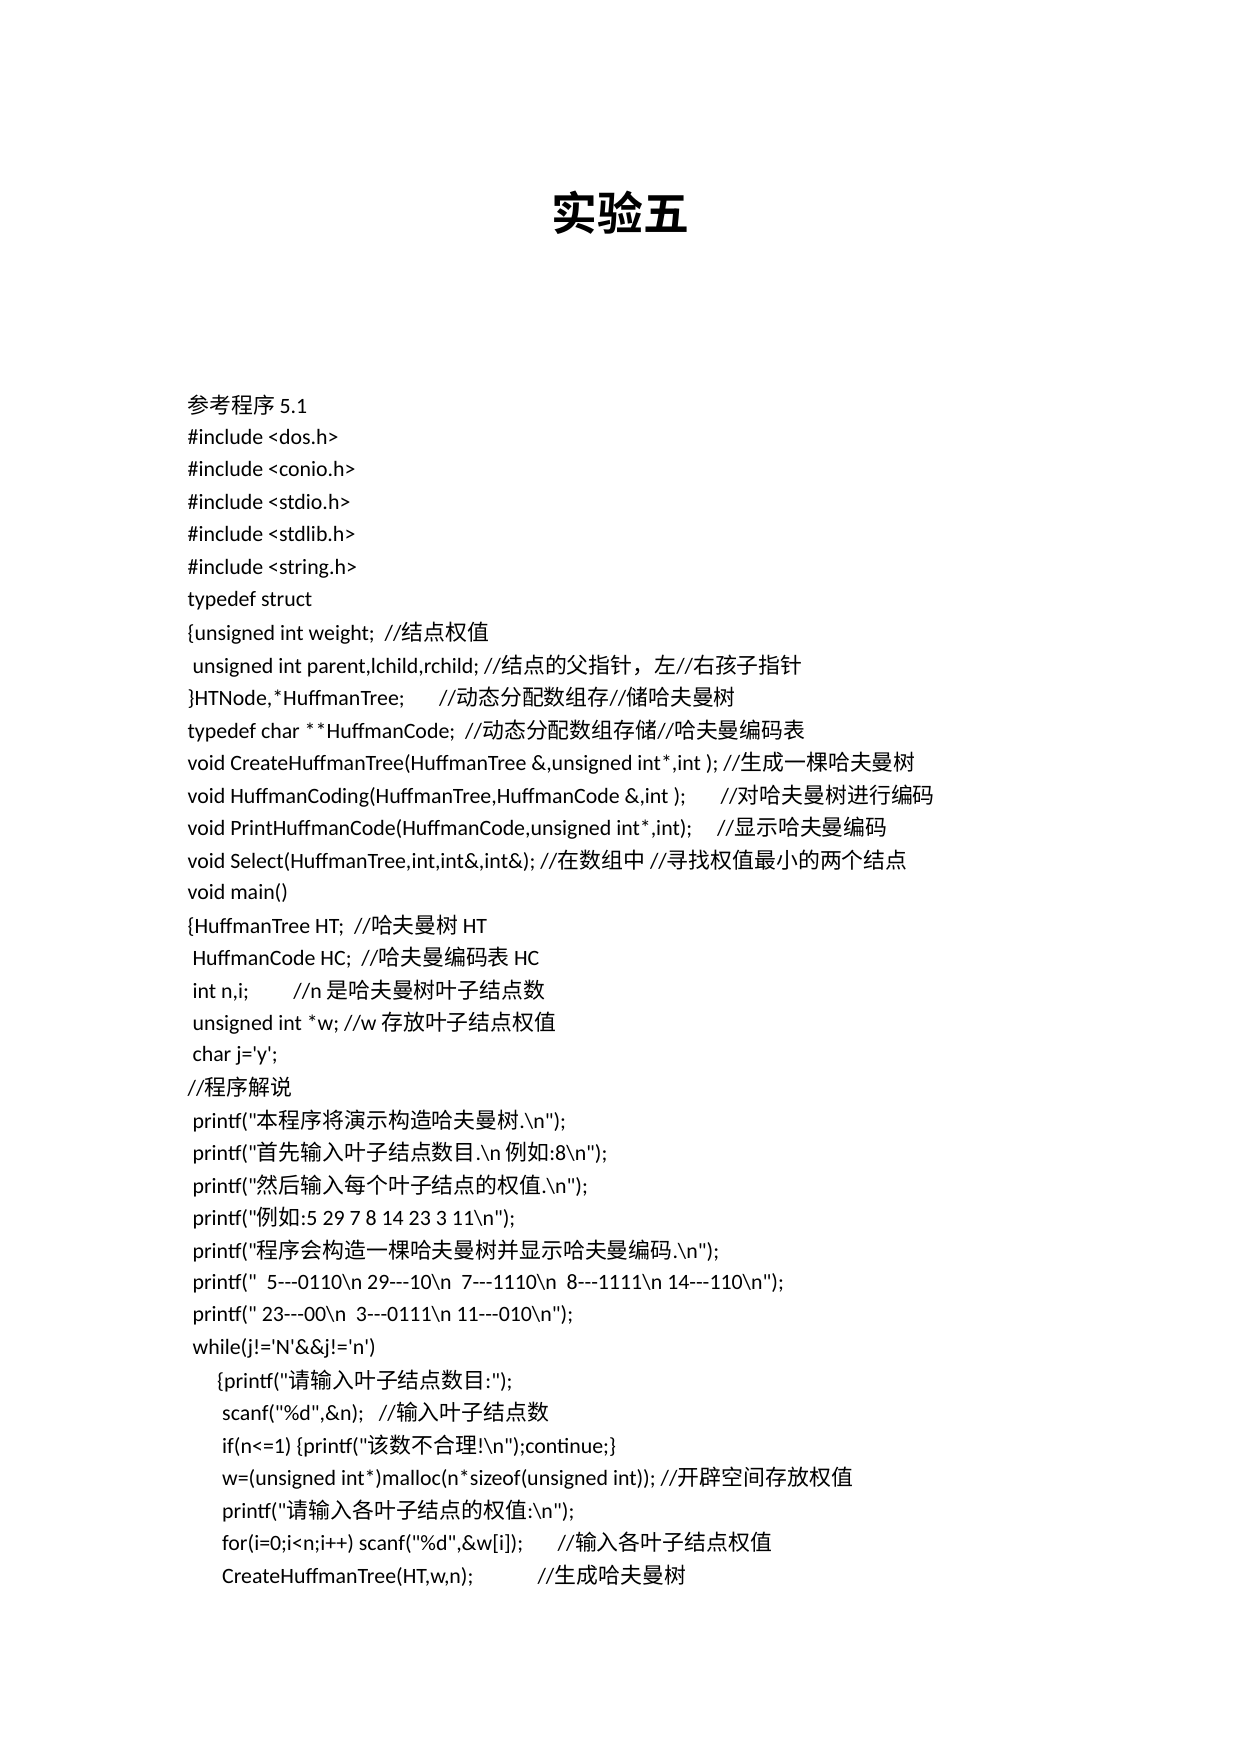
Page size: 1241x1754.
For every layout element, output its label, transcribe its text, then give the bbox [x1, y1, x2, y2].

text void Select(HuffmanTree,int,int&,int&); //在数组中 //寻找权值最小的两个结点 [187, 842, 1053, 875]
text void HuffmanCoding(HuffmanTree,HuffmanCode &,int ); //对哈夫曼树进行编码 [187, 777, 1053, 810]
text void PrintHuffmanCode(HuffmanCode,unsigned int*,int); //显示哈夫曼编码 [187, 810, 1053, 842]
text HuffmanCode HC; //哈夫曼编码表HC [187, 940, 1053, 972]
text //程序解说 [187, 1070, 1053, 1102]
text #include <stdio.h> [187, 485, 1053, 517]
text if(n<=1) {printf("该数不合理!\n");continue;} [187, 1427, 1053, 1460]
text unsigned int parent,lchild,rchild; //结点的父指针，左//右孩子指针 [187, 647, 1053, 680]
text while(j!='N'&&j!='n') [187, 1330, 1053, 1362]
text char j='y'; [187, 1037, 1053, 1070]
text printf("请输入各叶子结点的权值:\n"); [187, 1492, 1053, 1525]
text printf(" 5---0110\n 29---10\n 7---1110\n 8---1111\n 14---110\n"); [187, 1265, 1053, 1297]
text void CreateHuffmanTree(HuffmanTree &,unsigned int*,int ); //生成一棵哈夫曼树 [187, 745, 1053, 777]
subtitle 实验五 [187, 162, 1053, 259]
text typedef struct [187, 582, 1053, 615]
text printf("程序会构造一棵哈夫曼树并显示哈夫曼编码.\n"); [187, 1232, 1053, 1265]
text int n,i; //n是哈夫曼树叶子结点数 [187, 972, 1053, 1005]
text #include <stdlib.h> [187, 517, 1053, 550]
text 参考程序5.1 [187, 387, 1053, 420]
text {unsigned int weight; //结点权值 [187, 615, 1053, 647]
text typedef char **HuffmanCode; //动态分配数组存储//哈夫曼编码表 [187, 712, 1053, 745]
text void main() [187, 875, 1053, 907]
text {printf("请输入叶子结点数目:"); [187, 1362, 1053, 1395]
text printf("首先输入叶子结点数目.\n例如:8\n"); [187, 1135, 1053, 1167]
text unsigned int *w; //w存放叶子结点权值 [187, 1005, 1053, 1037]
text w=(unsigned int*)malloc(n*sizeof(unsigned int)); //开辟空间存放权值 [187, 1460, 1053, 1492]
text printf("例如:5 29 7 8 14 23 3 11\n"); [187, 1200, 1053, 1232]
text printf(" 23---00\n 3---0111\n 11---010\n"); [187, 1297, 1053, 1330]
text for(i=0;i<n;i++) scanf("%d",&w[i]); //输入各叶子结点权值 [187, 1525, 1053, 1557]
text printf("本程序将演示构造哈夫曼树.\n"); [187, 1102, 1053, 1135]
text #include <string.h> [187, 550, 1053, 582]
text printf("然后输入每个叶子结点的权值.\n"); [187, 1167, 1053, 1200]
text CreateHuffmanTree(HT,w,n); //生成哈夫曼树 [187, 1557, 1053, 1590]
text scanf("%d",&n); //输入叶子结点数 [187, 1395, 1053, 1427]
text {HuffmanTree HT; //哈夫曼树HT [187, 907, 1053, 940]
text #include <dos.h> [187, 420, 1053, 452]
text }HTNode,*HuffmanTree; //动态分配数组存//储哈夫曼树 [187, 680, 1053, 712]
text #include <conio.h> [187, 452, 1053, 485]
